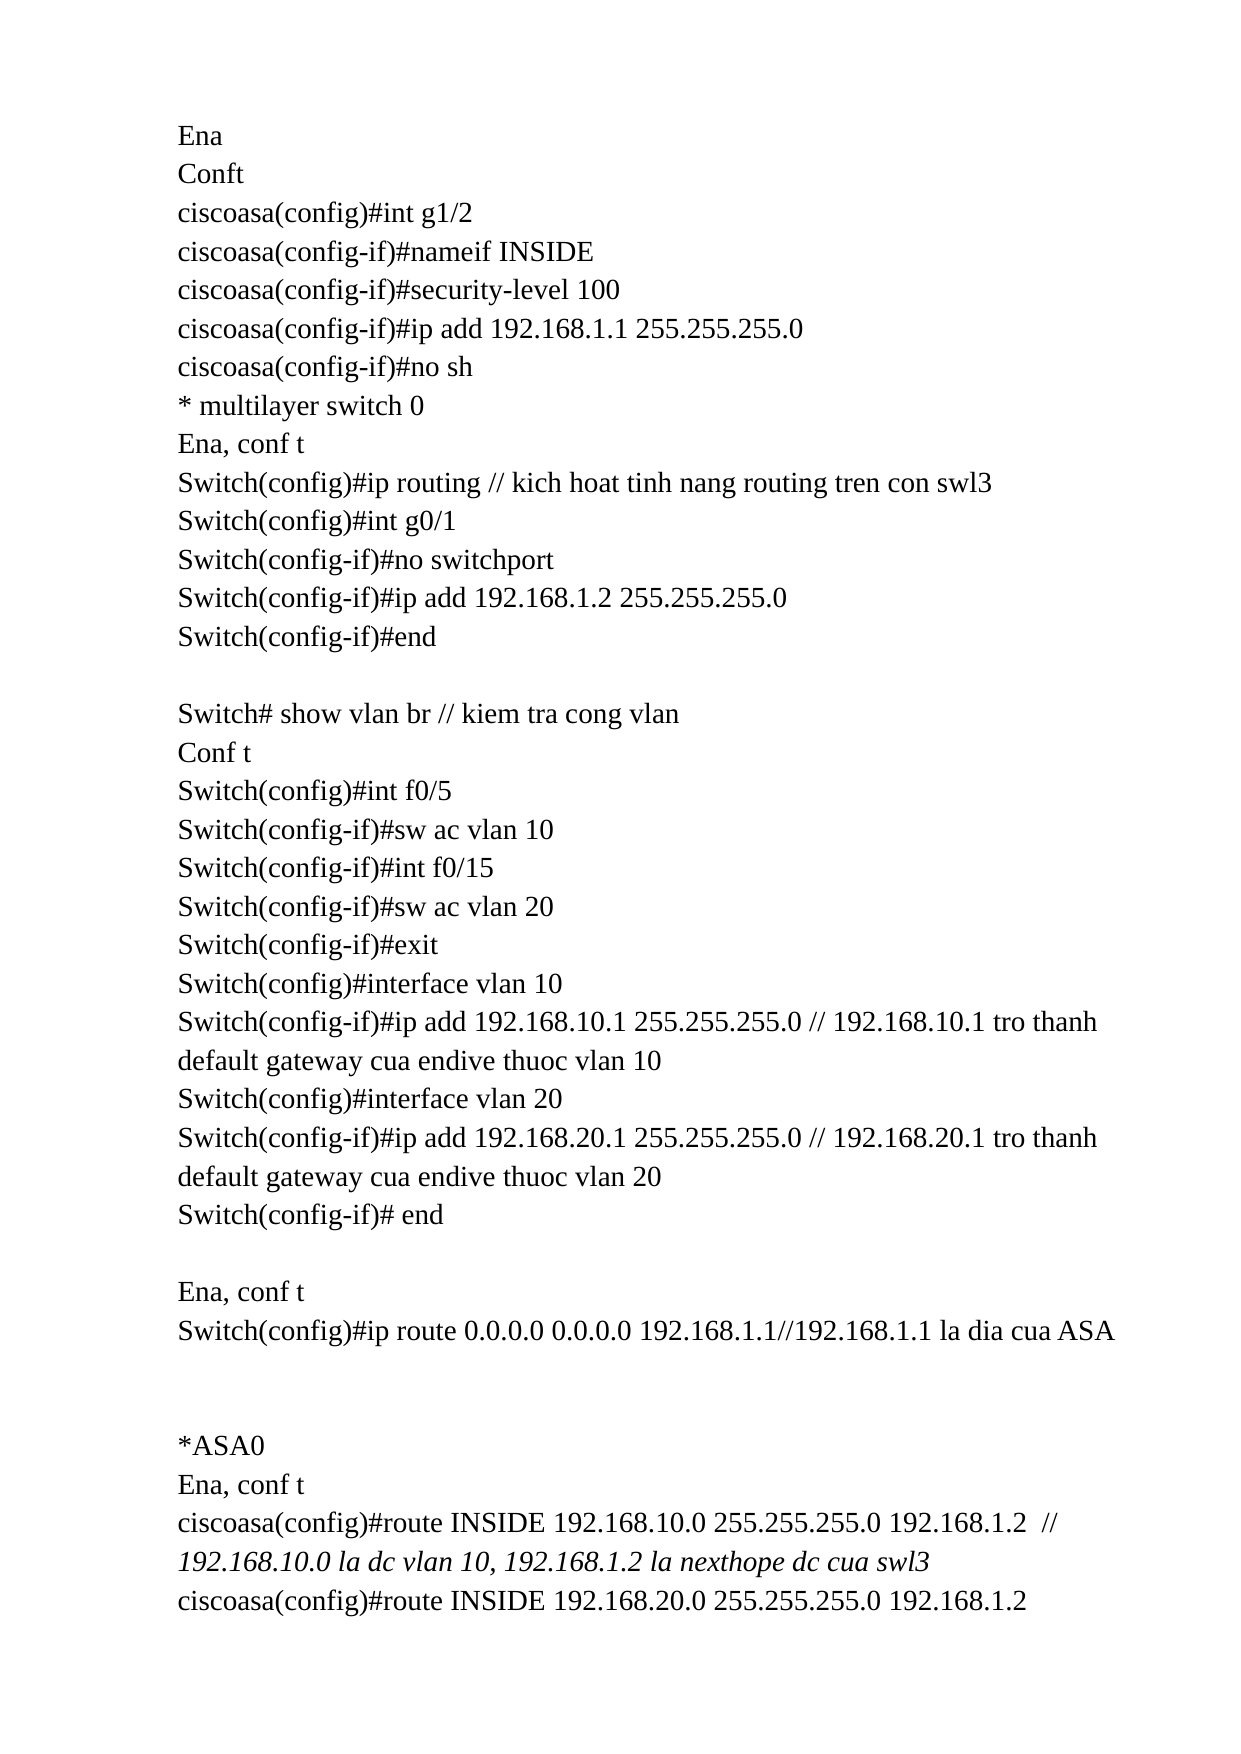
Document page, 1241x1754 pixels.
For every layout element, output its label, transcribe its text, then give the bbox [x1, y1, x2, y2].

text Switch(config)#int g0/1 [177, 503, 1122, 537]
text Switch(config-if)#int f0/15 [177, 850, 1122, 884]
text ciscoasa(config-if)#security-level 100 [177, 272, 1122, 306]
text Switch(config-if)#sw ac vlan 10 [177, 812, 1122, 845]
text Ena, conf t [177, 1274, 1122, 1308]
text Switch(config-if)#ip add 192.168.1.2 255.255.255.0 [177, 581, 1122, 614]
text Switch(config)#int f0/5 [177, 773, 1122, 807]
text Switch(config-if)#sw ac vlan 20 [177, 889, 1122, 922]
text Switch(config-if)#end [177, 619, 1122, 653]
text Switch(config-if)#no switchport [177, 542, 1122, 576]
text * multilayer switch 0 [177, 388, 1122, 421]
text ciscoasa(config-if)#nameif INSIDE [177, 234, 1122, 267]
text Switch(config)#ip routing // kich hoat tinh nang routing tren con swl3 [177, 465, 1122, 498]
text Switch(config-if)#ip add 192.168.20.1 255.255.255.0 // 192.168.20.1 tro thanh default gateway cua endive thuoc vlan 20 [177, 1120, 1122, 1192]
text Switch(config-if)# end [177, 1197, 1122, 1231]
text ciscoasa(config)#route INSIDE 192.168.20.0 255.255.255.0 192.168.1.2 [177, 1583, 1122, 1616]
text ciscoasa(config-if)#ip add 192.168.1.1 255.255.255.0 [177, 311, 1122, 344]
text ciscoasa(config-if)#no sh [177, 349, 1122, 383]
text Ena [177, 118, 1122, 152]
text Ena, conf t [177, 426, 1122, 460]
text Ena, conf t [177, 1467, 1122, 1501]
text ciscoasa(config)#int g1/2 [177, 195, 1122, 229]
text *ASA0 [177, 1428, 1122, 1462]
text Conf t [177, 735, 1122, 768]
text Switch(config)#interface vlan 20 [177, 1082, 1122, 1115]
text Switch(config-if)#exit [177, 927, 1122, 961]
text Switch(config)#interface vlan 10 [177, 966, 1122, 999]
text Conft [177, 157, 1122, 190]
text Switch(config)#ip route 0.0.0.0 0.0.0.0 192.168.1.1//192.168.1.1 la dia cua ASA [177, 1313, 1122, 1346]
text Switch# show vlan br // kiem tra cong vlan [177, 696, 1122, 730]
text ciscoasa(config)#route INSIDE 192.168.10.0 255.255.255.0 192.168.1.2 // 192.168.10.0 la dc vlan 10, 192.168.1.2 la nexthope dc cua swl3 [177, 1506, 1122, 1578]
text Switch(config-if)#ip add 192.168.10.1 255.255.255.0 // 192.168.10.1 tro thanh default gateway cua endive thuoc vlan 10 [177, 1004, 1122, 1077]
